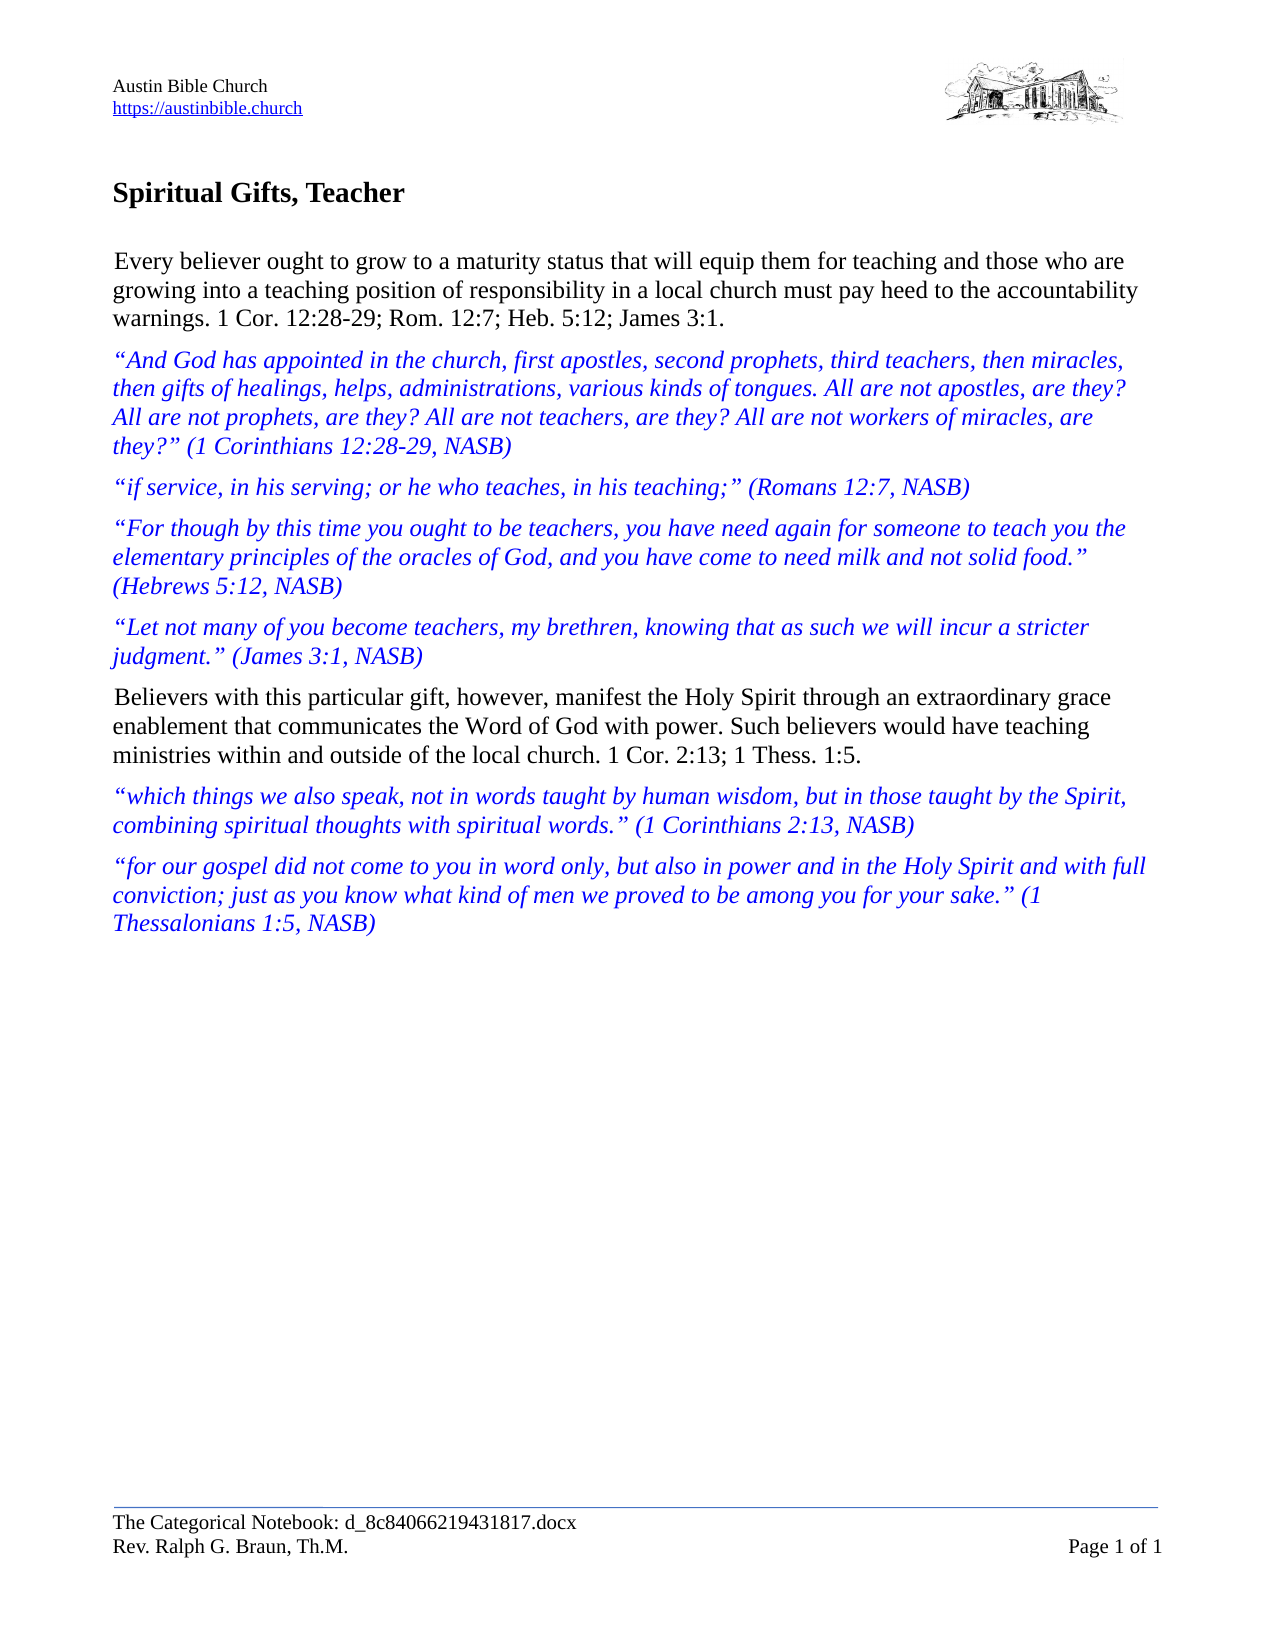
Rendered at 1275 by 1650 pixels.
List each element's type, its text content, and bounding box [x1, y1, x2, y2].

text “And God has appointed in the church, first apostles, second prophets, third teachers, then miracles, then gifts of healings, helps, administrations, various kinds of tongues. All are not apostles, are they? All are not prophets, are they? All are not teachers, are they? All are not workers of miracles, are they?” (1 Corinthians 12:28-29, NASB) [112, 345, 1162, 460]
subtitle Spiritual Gifts, Teacher [112, 175, 1162, 208]
text “which things we also speak, not in words taught by human wisdom, but in those taught by the Spirit, combining spiritual thoughts with spiritual words.” (1 Corinthians 2:13, NASB) [112, 781, 1162, 838]
text “for our gospel did not come to you in word only, but also in power and in the Holy Spirit and with full conviction; just as you know what kind of men we proved to be among you for your sake.” (1 Thessalonians 1:5, NASB) [112, 851, 1162, 937]
text Every believer ought to grow to a maturity status that will equip them for teaching and those who are growing into a teaching position of responsibility in a local church must pay heed to the accountability warnings. 1 Cor. 12:28-29; Rom. 12:7; Heb. 5:12; James 3:1. [112, 246, 1162, 332]
text “For though by this time you ought to be teachers, you have need again for someone to teach you the elementary principles of the oracles of God, and you have come to need milk and not solid food.” (Hebrews 5:12, NASB) [112, 513, 1162, 600]
text “if service, in his serving; or he who teaches, in his teaching;” (Romans 12:7, NASB) [112, 472, 1162, 501]
text “Let not many of you become teachers, my brethren, knowing that as such we will incur a stricter judgment.” (James 3:1, NASB) [112, 612, 1162, 670]
text Believers with this particular gift, however, manifest the Holy Spirit through an extraordinary grace enablement that communicates the Word of God with power. Such believers would have teaching ministries within and outside of the local church. 1 Cor. 2:13; 1 Thess. 1:5. [112, 682, 1162, 768]
picture [944, 58, 1124, 125]
